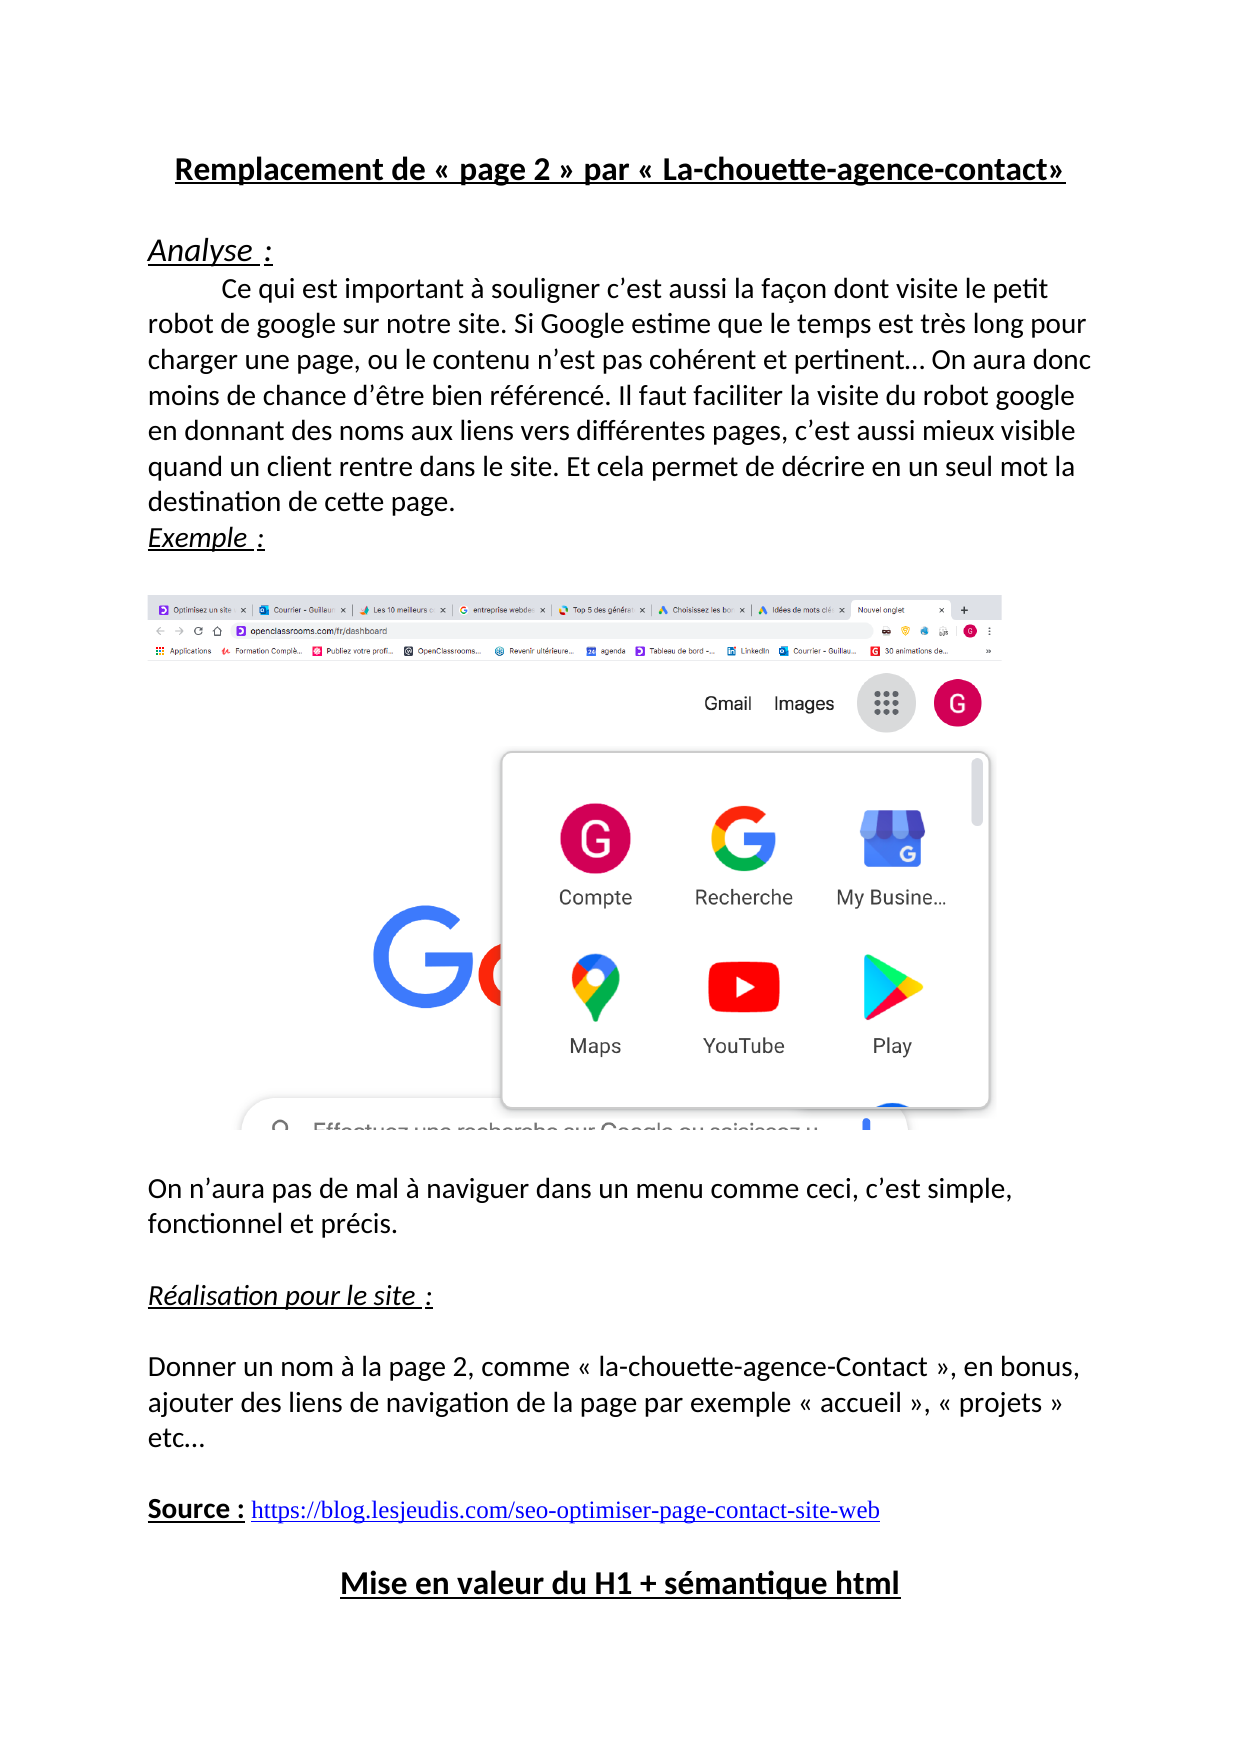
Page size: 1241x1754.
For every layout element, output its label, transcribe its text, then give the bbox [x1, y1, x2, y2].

picture [147, 595, 1002, 1130]
text Exemple : [148, 519, 1093, 555]
text Analyse : [148, 229, 1093, 270]
text Donner un nom à la page 2, comme « la-chouette-agence-Contact », en bonus, ajouter des liens de navigation de la page par exemple « accueil », « projets » etc… [148, 1348, 1093, 1455]
text Réalisation pour le site : [148, 1277, 1093, 1312]
text Remplacement de « page 2 » par « La-chouette-agence-contact» [148, 148, 1093, 188]
text Source : https://blog.lesjeudis.com/seo-optimiser-page-contact-site-web [148, 1491, 1093, 1526]
text Ce qui est important à souligner c’est aussi la façon dont visite le petit robot de google sur notre site. Si Google estime que le temps est très long pour charger une page, ou le contenu n’est pas cohérent et pertinent… On aura donc moins de chance d’être bien référencé. Il faut faciliter la visite du robot google en donnant des noms aux liens vers différentes pages, c’est aussi mieux visible quand un client rentre dans le site. Et cela permet de décrire en un seul mot la destination de cette page. [148, 270, 1093, 519]
text On n’aura pas de mal à naviguer dans un menu comme ceci, c’est simple, fonctionnel et précis. [148, 1170, 1093, 1241]
text Mise en valeur du H1 + sémantique html [148, 1562, 1093, 1603]
